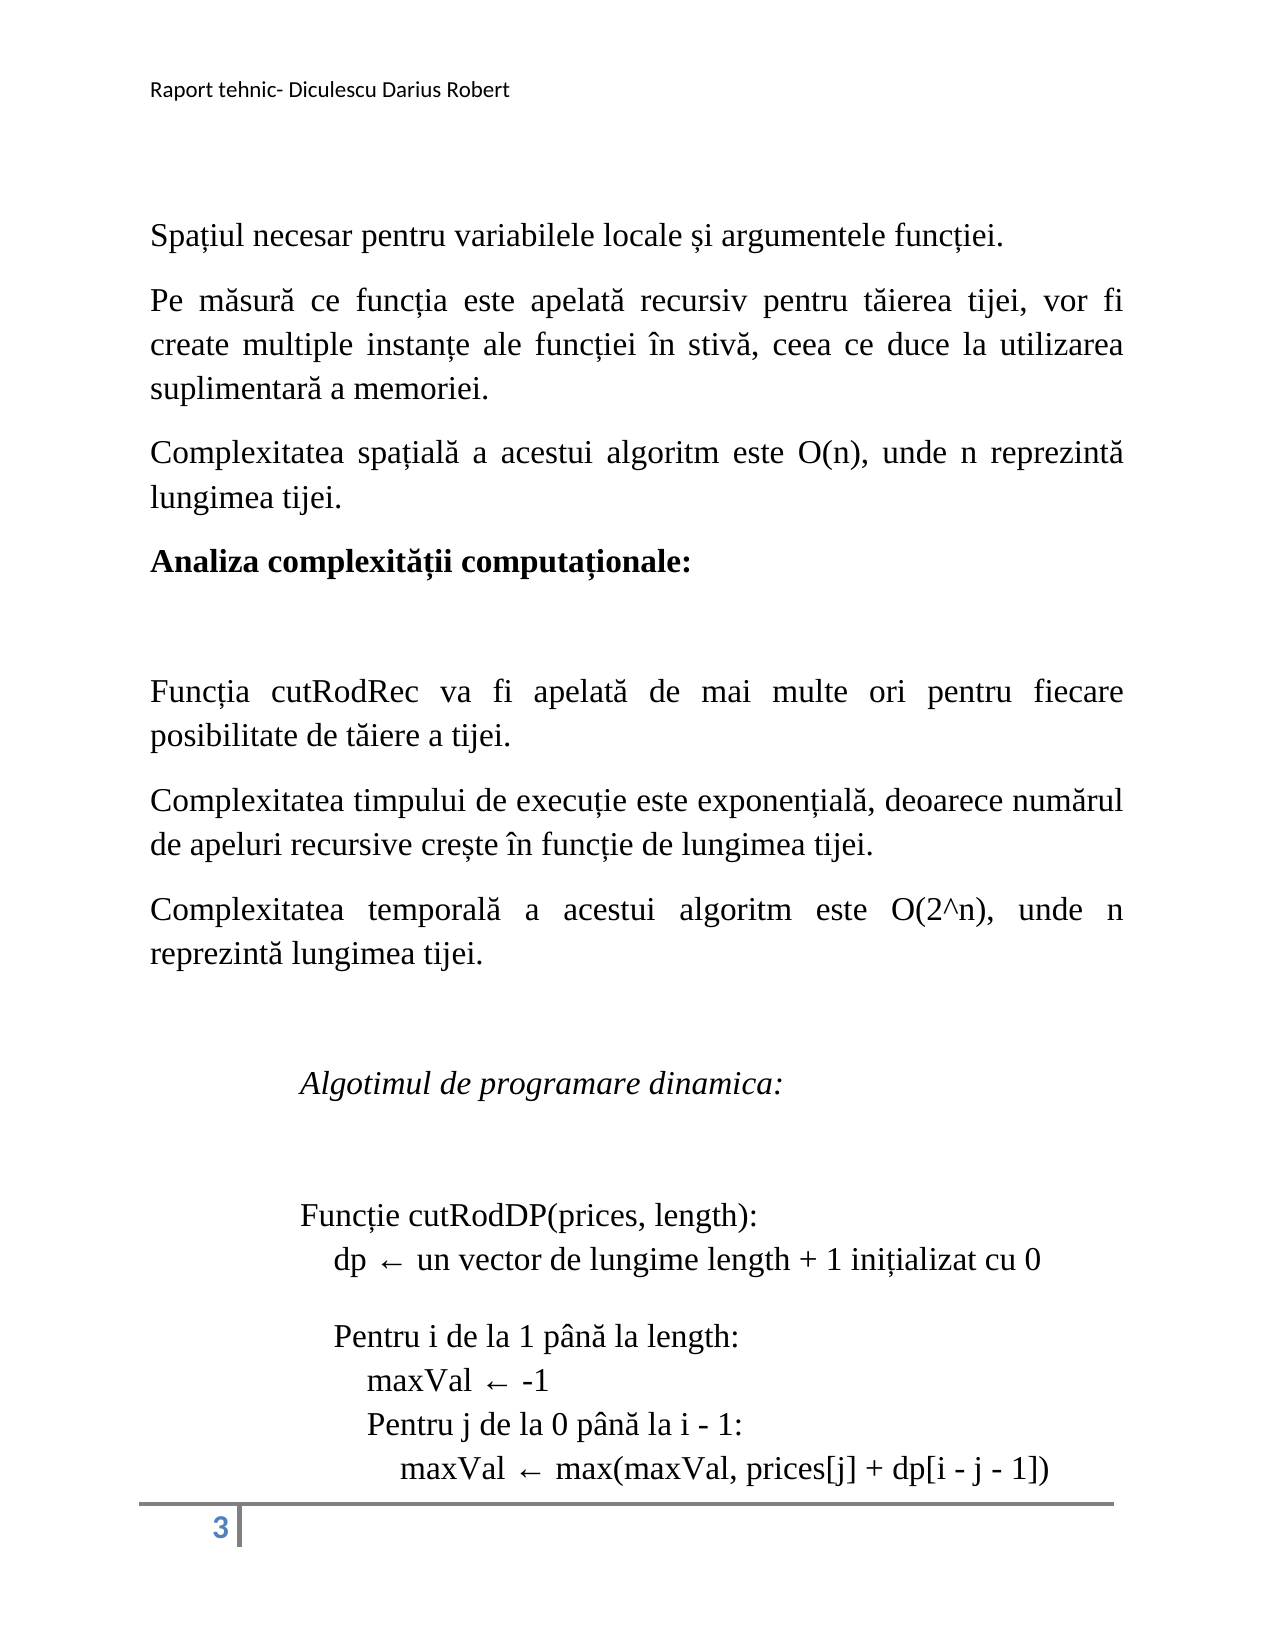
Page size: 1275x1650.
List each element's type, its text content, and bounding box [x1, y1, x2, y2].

list maxVal ← -1 [300, 1360, 1125, 1398]
text Complexitatea timpului de execuție este exponențială, deoarece numărul de apeluri recursive crește în funcție de lungimea tijei. [150, 781, 1125, 863]
text Complexitatea temporală a acestui algoritm este O(2^n), unde n reprezintă lungimea tijei. [150, 889, 1125, 972]
text Funcția cutRodRec va fi apelată de mai multe ori pentru fiecare posibilitate de tăiere a tijei. [150, 672, 1125, 754]
text Pe măsură ce funcția este apelată recursiv pentru tăierea tijei, vor fi create multiple instanțe ale funcției în stivă, ceea ce duce la utilizarea suplimentară a memoriei. [150, 280, 1125, 406]
list maxVal ← max(maxVal, prices[j] + dp[i - j - 1]) [300, 1448, 1125, 1486]
list dp ← un vector de lungime length + 1 inițializat cu 0 [300, 1239, 1125, 1278]
text Analiza complexității computaționale: [150, 542, 1125, 580]
list Algotimul de programare dinamica: [300, 1063, 1125, 1102]
text Complexitatea spațială a acestui algoritm este O(n), unde n reprezintă lungimea tijei. [150, 433, 1125, 515]
text Spațiul necesar pentru variabilele locale și argumentele funcției. [150, 215, 1125, 253]
list Pentru i de la 1 până la length: [300, 1316, 1125, 1354]
list Pentru j de la 0 până la i - 1: [300, 1404, 1125, 1442]
list Funcție cutRodDP(prices, length): [300, 1196, 1125, 1234]
